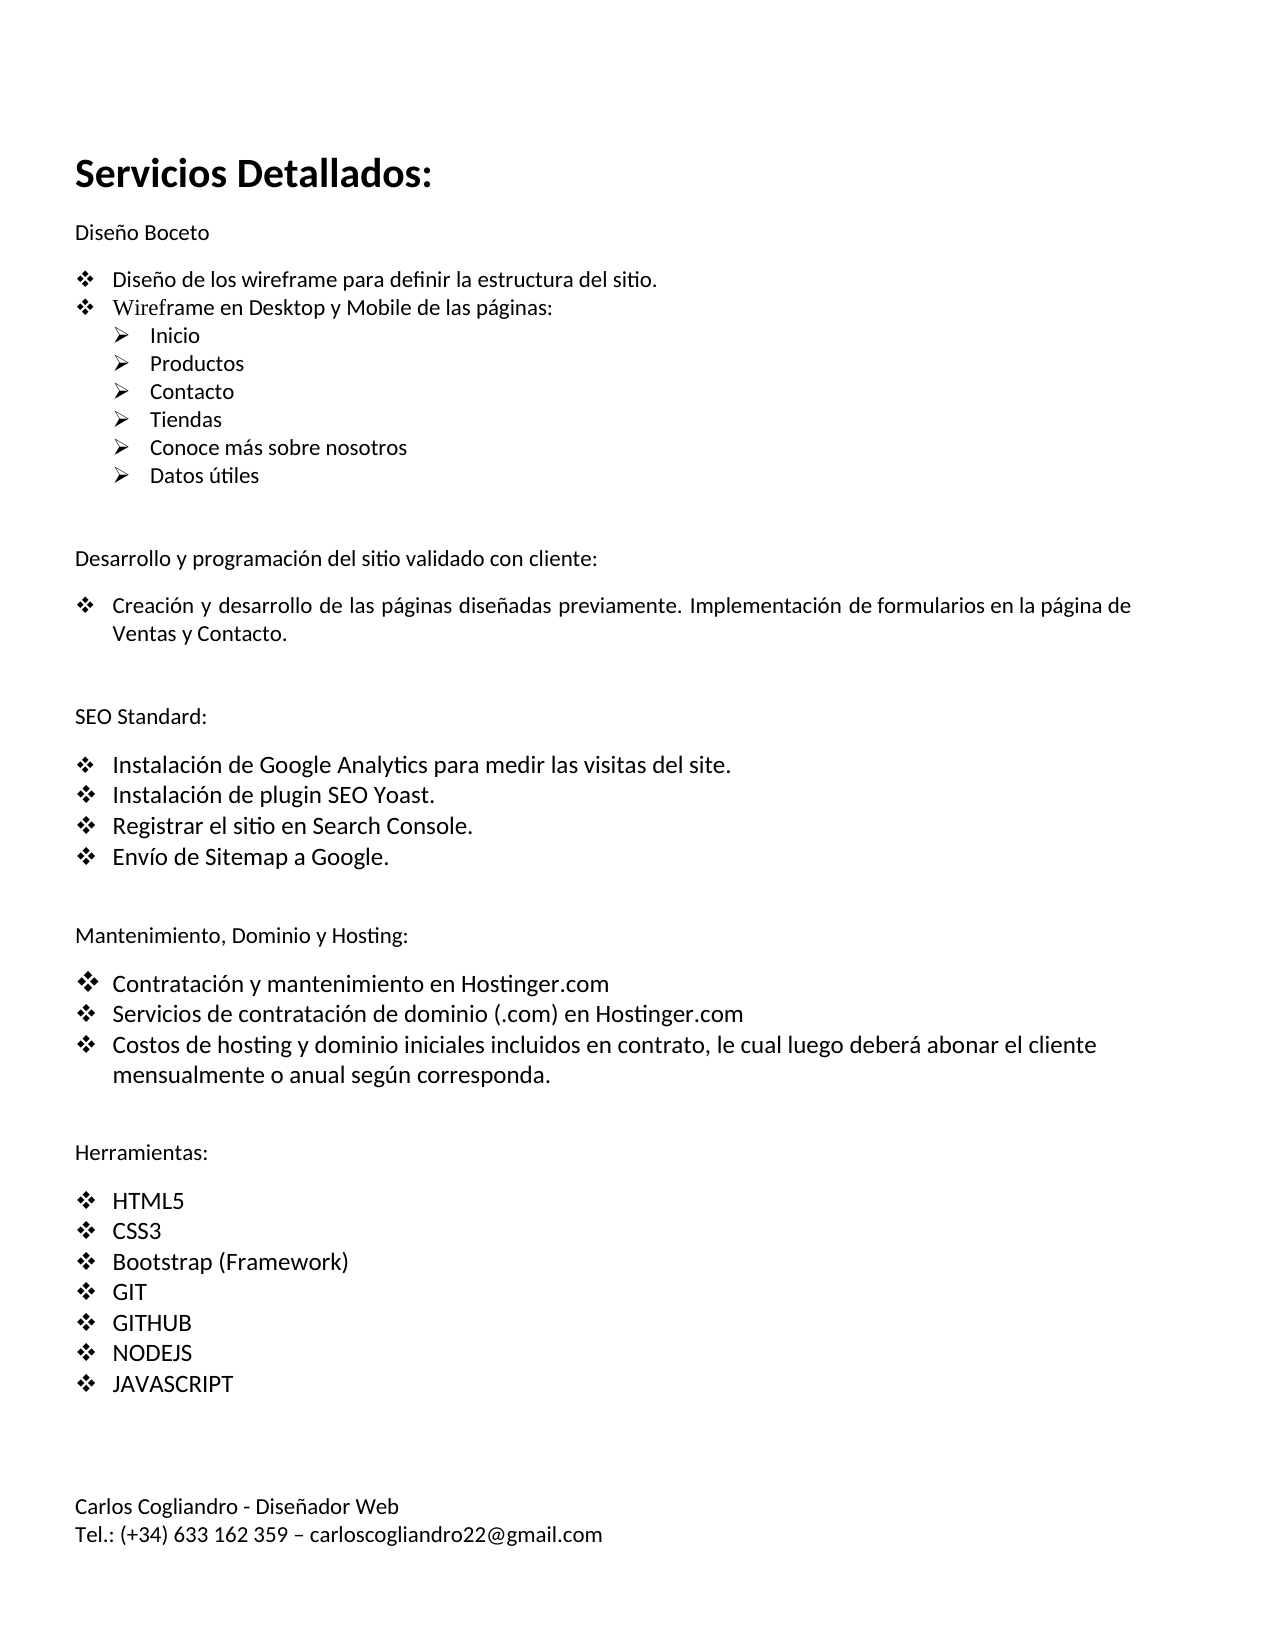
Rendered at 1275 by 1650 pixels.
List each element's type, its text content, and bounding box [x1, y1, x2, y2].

list CSS3 [75, 1216, 1200, 1246]
list Bootstrap (Framework) [75, 1246, 1200, 1277]
list GIT [75, 1277, 1200, 1307]
list Creación y desarrollo de las páginas diseñadas previamente. Implementación de formularios en la página de Ventas y Contacto. [75, 591, 1200, 647]
list Contratación y mantenimiento en Hostinger.com [75, 968, 1200, 998]
list Costos de hosting y dominio iniciales incluidos en contrato, le cual luego deberá abonar el cliente mensualmente o anual según corresponda. [75, 1029, 1200, 1090]
list Conoce más sobre nosotros [112, 433, 1200, 461]
list Productos [112, 349, 1200, 377]
list Diseño de los wireframe para definir la estructura del sitio. [75, 265, 1200, 293]
text Mantenimiento, Dominio y Hosting: [75, 921, 1200, 949]
text Servicios Detallados: [75, 147, 1200, 197]
list Registrar el sitio en Search Console. [75, 810, 1200, 841]
list Inicio [112, 321, 1200, 349]
list Servicios de contratación de dominio (.com) en Hostinger.com [75, 998, 1200, 1029]
text Diseño Boceto [75, 218, 1200, 246]
list Contacto [112, 377, 1200, 405]
list NODEJS [75, 1338, 1200, 1368]
list Tiendas [112, 405, 1200, 433]
list Instalación de Google Analytics para medir las visitas del site. [75, 749, 1200, 780]
text Desarrollo y programación del sitio validado con cliente: [75, 544, 1200, 572]
list HTML5 [75, 1185, 1200, 1216]
list Envío de Sitemap a Google. [75, 841, 1200, 871]
list JAVASCRIPT [75, 1368, 1200, 1399]
text Herramientas: [75, 1138, 1200, 1166]
list Wireframe en Desktop y Mobile de las páginas: [75, 293, 1200, 321]
text SEO Standard: [75, 702, 1200, 730]
list GITHUB [75, 1307, 1200, 1338]
list Instalación de plugin SEO Yoast. [75, 780, 1200, 810]
list Datos útiles [112, 461, 1200, 489]
